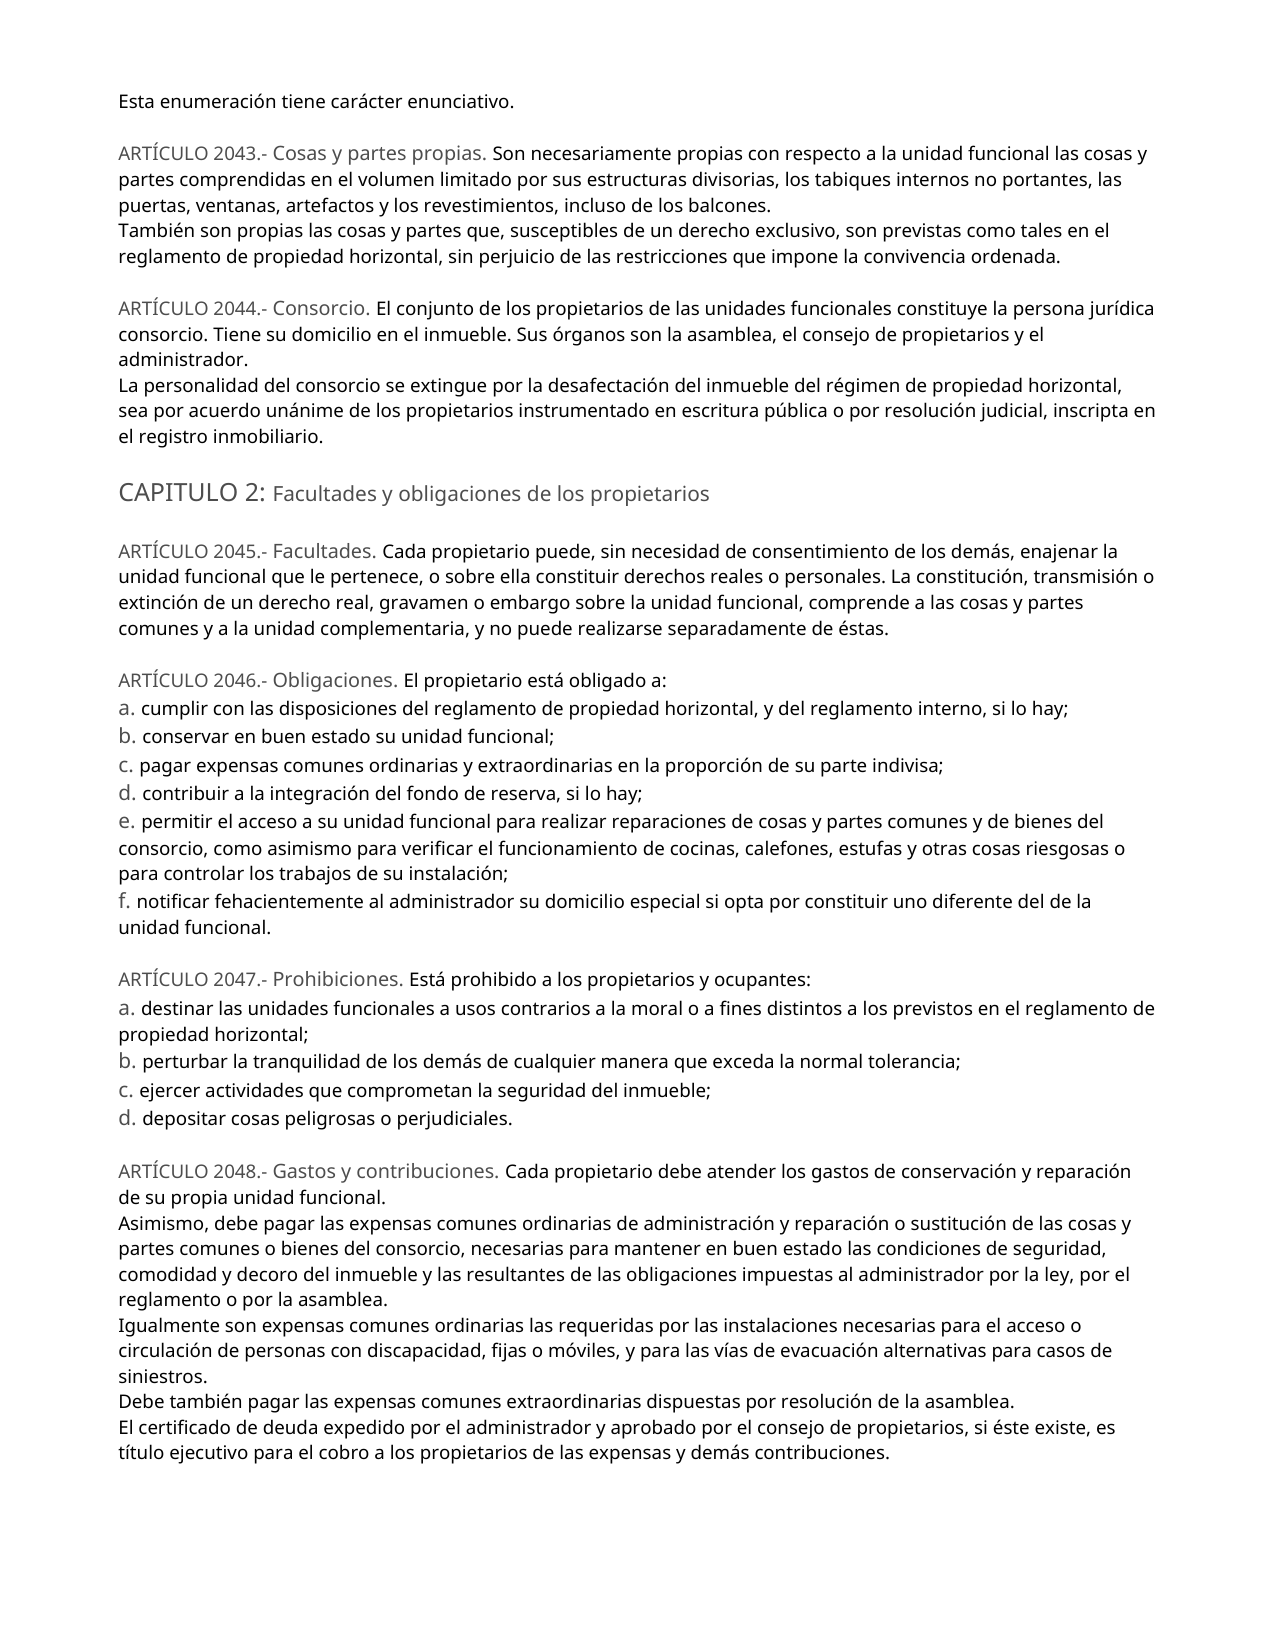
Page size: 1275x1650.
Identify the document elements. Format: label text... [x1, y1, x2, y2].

text Igualmente son expensas comunes ordinarias las requeridas por las instalaciones necesarias para el acceso o circulación de personas con discapacidad, fijas o móviles, y para las vías de evacuación alternativas para casos de siniestros. [118, 1312, 1157, 1388]
text ARTÍCULO 2043.- Cosas y partes propias. Son necesariamente propias con respecto a la unidad funcional las cosas y partes comprendidas en el volumen limitado por sus estructuras divisorias, los tabiques internos no portantes, las puertas, ventanas, artefactos y los revestimientos, incluso de los balcones. [118, 140, 1157, 218]
text a. cumplir con las disposiciones del reglamento de propiedad horizontal, y del reglamento interno, si lo hay; [118, 693, 1157, 721]
text También son propias las cosas y partes que, susceptibles de un derecho exclusivo, son previstas como tales en el reglamento de propiedad horizontal, sin perjuicio de las restricciones que impone la convivencia ordenada. [118, 218, 1157, 269]
text b. perturbar la tranquilidad de los demás de cualquier manera que exceda la normal tolerancia; [118, 1047, 1157, 1075]
text f. notificar fehacientemente al administrador su domicilio especial si opta por constituir uno diferente del de la unidad funcional. [118, 886, 1157, 940]
text d. contribuir a la integración del fondo de reserva, si lo hay; [118, 778, 1157, 807]
text c. ejercer actividades que comprometan la seguridad del inmueble; [118, 1075, 1157, 1103]
text ARTÍCULO 2048.- Gastos y contribuciones. Cada propietario debe atender los gastos de conservación y reparación de su propia unidad funcional. [118, 1157, 1157, 1210]
text ARTÍCULO 2044.- Consorcio. El conjunto de los propietarios de las unidades funcionales constituye la persona jurídica consorcio. Tiene su domicilio en el inmueble. Sus órganos son la asamblea, el consejo de propietarios y el administrador. [118, 294, 1157, 372]
text c. pagar expensas comunes ordinarias y extraordinarias en la proporción de su parte indivisa; [118, 750, 1157, 778]
text Asimismo, debe pagar las expensas comunes ordinarias de administración y reparación o sustitución de las cosas y partes comunes o bienes del consorcio, necesarias para mantener en buen estado las condiciones de seguridad, comodidad y decoro del inmueble y las resultantes de las obligaciones impuestas al administrador por la ley, por el reglamento o por la asamblea. [118, 1210, 1157, 1312]
text ARTÍCULO 2047.- Prohibiciones. Está prohibido a los propietarios y ocupantes: [118, 966, 1157, 993]
text d. depositar cosas peligrosas o perjudiciales. [118, 1103, 1157, 1132]
text La personalidad del consorcio se extingue por la desafectación del inmueble del régimen de propiedad horizontal, sea por acuerdo unánime de los propietarios instrumentado en escritura pública o por resolución judicial, inscripta en el registro inmobiliario. [118, 372, 1157, 449]
text Debe también pagar las expensas comunes extraordinarias dispuestas por resolución de la asamblea. [118, 1388, 1157, 1414]
text a. destinar las unidades funcionales a usos contrarios a la moral o a fines distintos a los previstos en el reglamento de propiedad horizontal; [118, 993, 1157, 1047]
text e. permitir el acceso a su unidad funcional para realizar reparaciones de cosas y partes comunes y de bienes del consorcio, como asimismo para verificar el funcionamiento de cocinas, calefones, estufas y otras cosas riesgosas o para controlar los trabajos de su instalación; [118, 807, 1157, 886]
text ARTÍCULO 2046.- Obligaciones. El propietario está obligado a: [118, 666, 1157, 693]
text Esta enumeración tiene carácter enunciativo. [118, 89, 1157, 114]
text b. conservar en buen estado su unidad funcional; [118, 721, 1157, 750]
text El certificado de deuda expedido por el administrador y aprobado por el consejo de propietarios, si éste existe, es título ejecutivo para el cobro a los propietarios de las expensas y demás contribuciones. [118, 1414, 1157, 1465]
text CAPITULO 2: Facultades y obligaciones de los propietarios [118, 474, 1157, 508]
text ARTÍCULO 2045.- Facultades. Cada propietario puede, sin necesidad de consentimiento de los demás, enajenar la unidad funcional que le pertenece, o sobre ella constituir derechos reales o personales. La constitución, transmisión o extinción de un derecho real, gravamen o embargo sobre la unidad funcional, comprende a las cosas y partes comunes y a la unidad complementaria, y no puede realizarse separadamente de éstas. [118, 537, 1157, 640]
